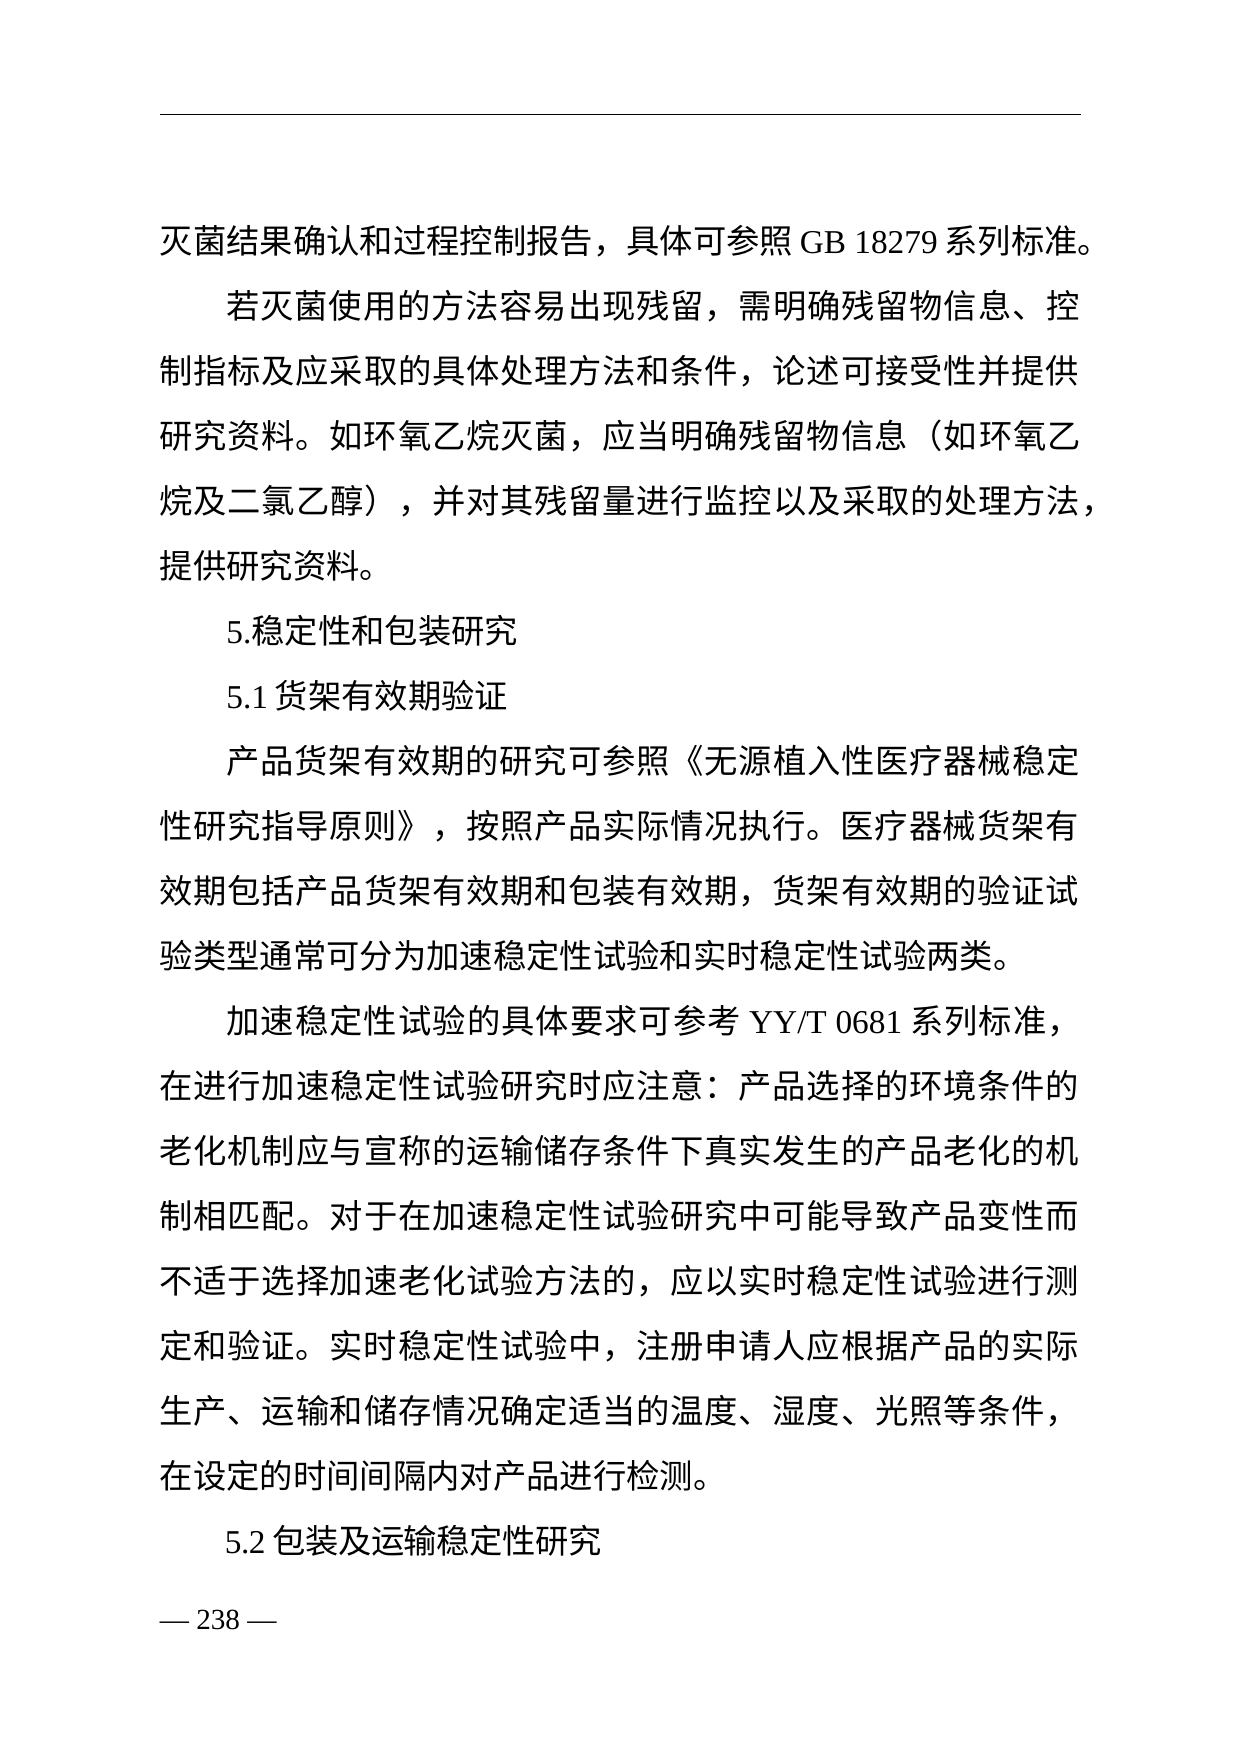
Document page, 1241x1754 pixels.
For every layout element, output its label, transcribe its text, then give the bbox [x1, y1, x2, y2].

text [159, 206, 1081, 271]
text 5.稳定性和包装研究 [159, 596, 1081, 661]
text 若灭菌使用的方法容易出现残留，需明确残留物信息、控制指标及应采取的具体处理方法和条件，论述可接受性并提供研究资料。如环氧乙烷灭菌，应当明确残留物信息（如环氧乙烷及二氯乙醇），并对其残留量进行监控以及采取的处理方法，提供研究资料。 [159, 271, 1081, 596]
text 5.1货架有效期验证 [159, 661, 1081, 726]
text 加速稳定性试验的具体要求可参考YY/T 0681系列标准，在进行加速稳定性试验研究时应注意：产品选择的环境条件的老化机制应与宣称的运输储存条件下真实发生的产品老化的机制相匹配。对于在加速稳定性试验研究中可能导致产品变性而不适于选择加速老化试验方法的，应以实时稳定性试验进行测定和验证。实时稳定性试验中，注册申请人应根据产品的实际生产、运输和储存情况确定适当的温度、湿度、光照等条件，在设定的时间间隔内对产品进行检测。 [159, 986, 1081, 1506]
text 产品货架有效期的研究可参照《无源植入性医疗器械稳定性研究指导原则》，按照产品实际情况执行。医疗器械货架有效期包括产品货架有效期和包装有效期，货架有效期的验证试验类型通常可分为加速稳定性试验和实时稳定性试验两类。 [159, 726, 1081, 986]
text 5.2包装及运输稳定性研究 [159, 1506, 1081, 1571]
